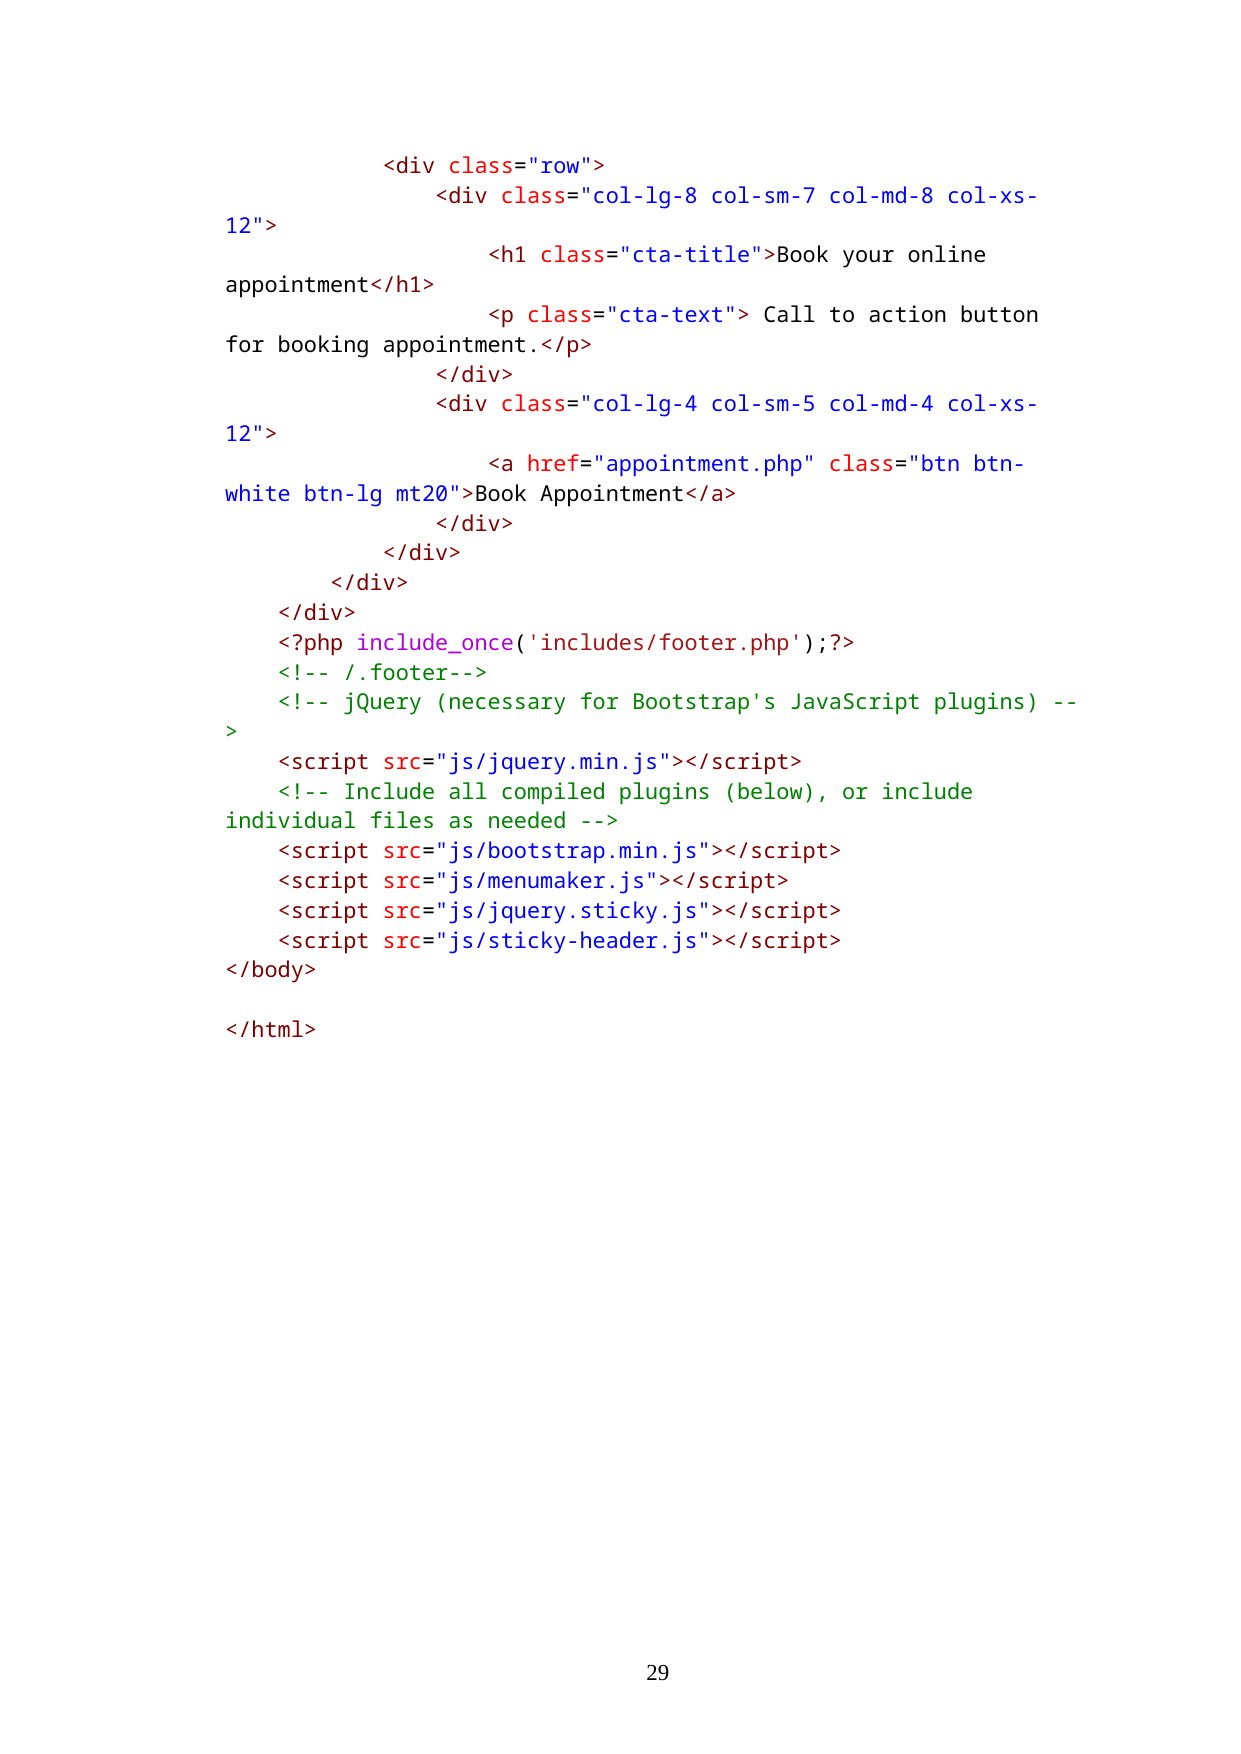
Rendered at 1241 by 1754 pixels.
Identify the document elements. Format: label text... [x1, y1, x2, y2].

text </div> [225, 567, 1090, 597]
text <script src="js/jquery.sticky.js"></script> [225, 895, 1090, 924]
text <!-- Include all compiled plugins (below), or include individual files as needed --> [225, 776, 1090, 835]
text <div class="col-lg-8 col-sm-7 col-md-8 col-xs-12"> [225, 180, 1090, 239]
text <?php include_once('includes/footer.php');?> [225, 627, 1090, 656]
text <!-- /.footer--> [225, 656, 1090, 686]
text <a href="appointment.php" class="btn btn-white btn-lg mt20">Book Appointment</a> [225, 448, 1090, 507]
text <div class="row"> [225, 150, 1090, 180]
text </body> [225, 954, 1090, 984]
text <script src="js/bootstrap.min.js"></script> [225, 835, 1090, 865]
text </html> [225, 1014, 1090, 1044]
text <script src="js/jquery.min.js"></script> [225, 746, 1090, 776]
text <script src="js/sticky-header.js"></script> [225, 924, 1090, 954]
text </div> [225, 537, 1090, 567]
text <script src="js/menumaker.js"></script> [225, 865, 1090, 895]
text </div> [225, 597, 1090, 627]
text <div class="col-lg-4 col-sm-5 col-md-4 col-xs-12"> [225, 388, 1090, 448]
text </div> [225, 507, 1090, 537]
text </div> [225, 358, 1090, 388]
text <!-- jQuery (necessary for Bootstrap's JavaScript plugins) --> [225, 686, 1090, 746]
text <h1 class="cta-title">Book your online appointment</h1> [225, 239, 1090, 299]
text <p class="cta-text"> Call to action button for booking appointment.</p> [225, 299, 1090, 358]
